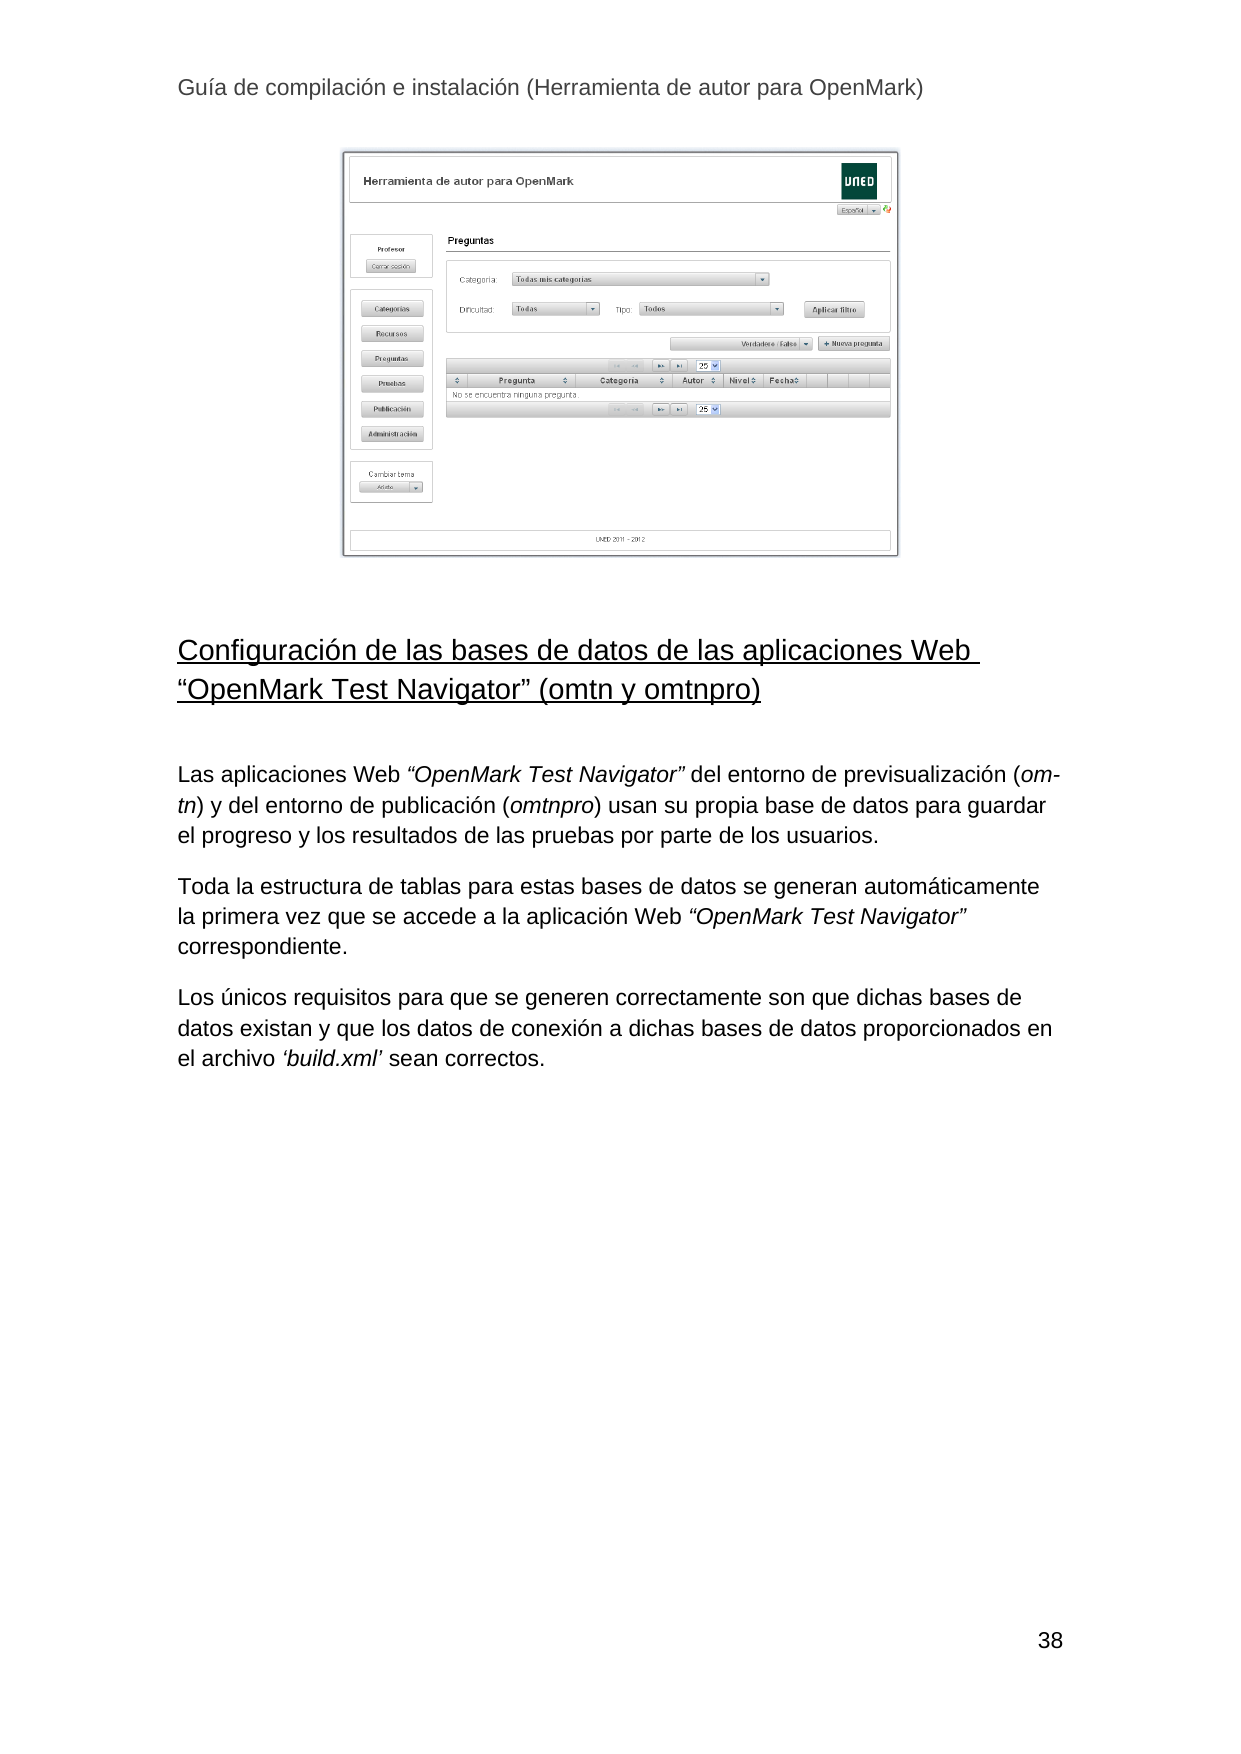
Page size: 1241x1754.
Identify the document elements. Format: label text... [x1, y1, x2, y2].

text Las aplicaciones Web “OpenMark Test Navigator” del entorno de previsualización (om­tn) y del entorno de publicación (om­tn­pro) usan su propia base de datos para guardar el progreso y los resultados de las pruebas por parte de los usuarios. [177, 761, 1063, 848]
picture [339, 147, 901, 558]
subtitle Configuración de las bases de datos de las aplicaciones Web “OpenMark Test Navigator” (om­tn y om­tn­pro) [177, 633, 1063, 705]
text Toda la estructura de tablas para estas bases de datos se generan automáticamente la primera vez que se accede a la aplicación Web “OpenMark Test Navigator” correspondiente. [177, 873, 1063, 959]
text Los únicos requisitos para que se generen correctamente son que dichas bases de datos existan y que los datos de conexión a dichas bases de datos proporcionados en el archivo ‘build.xml’ sean correctos. [177, 984, 1063, 1071]
